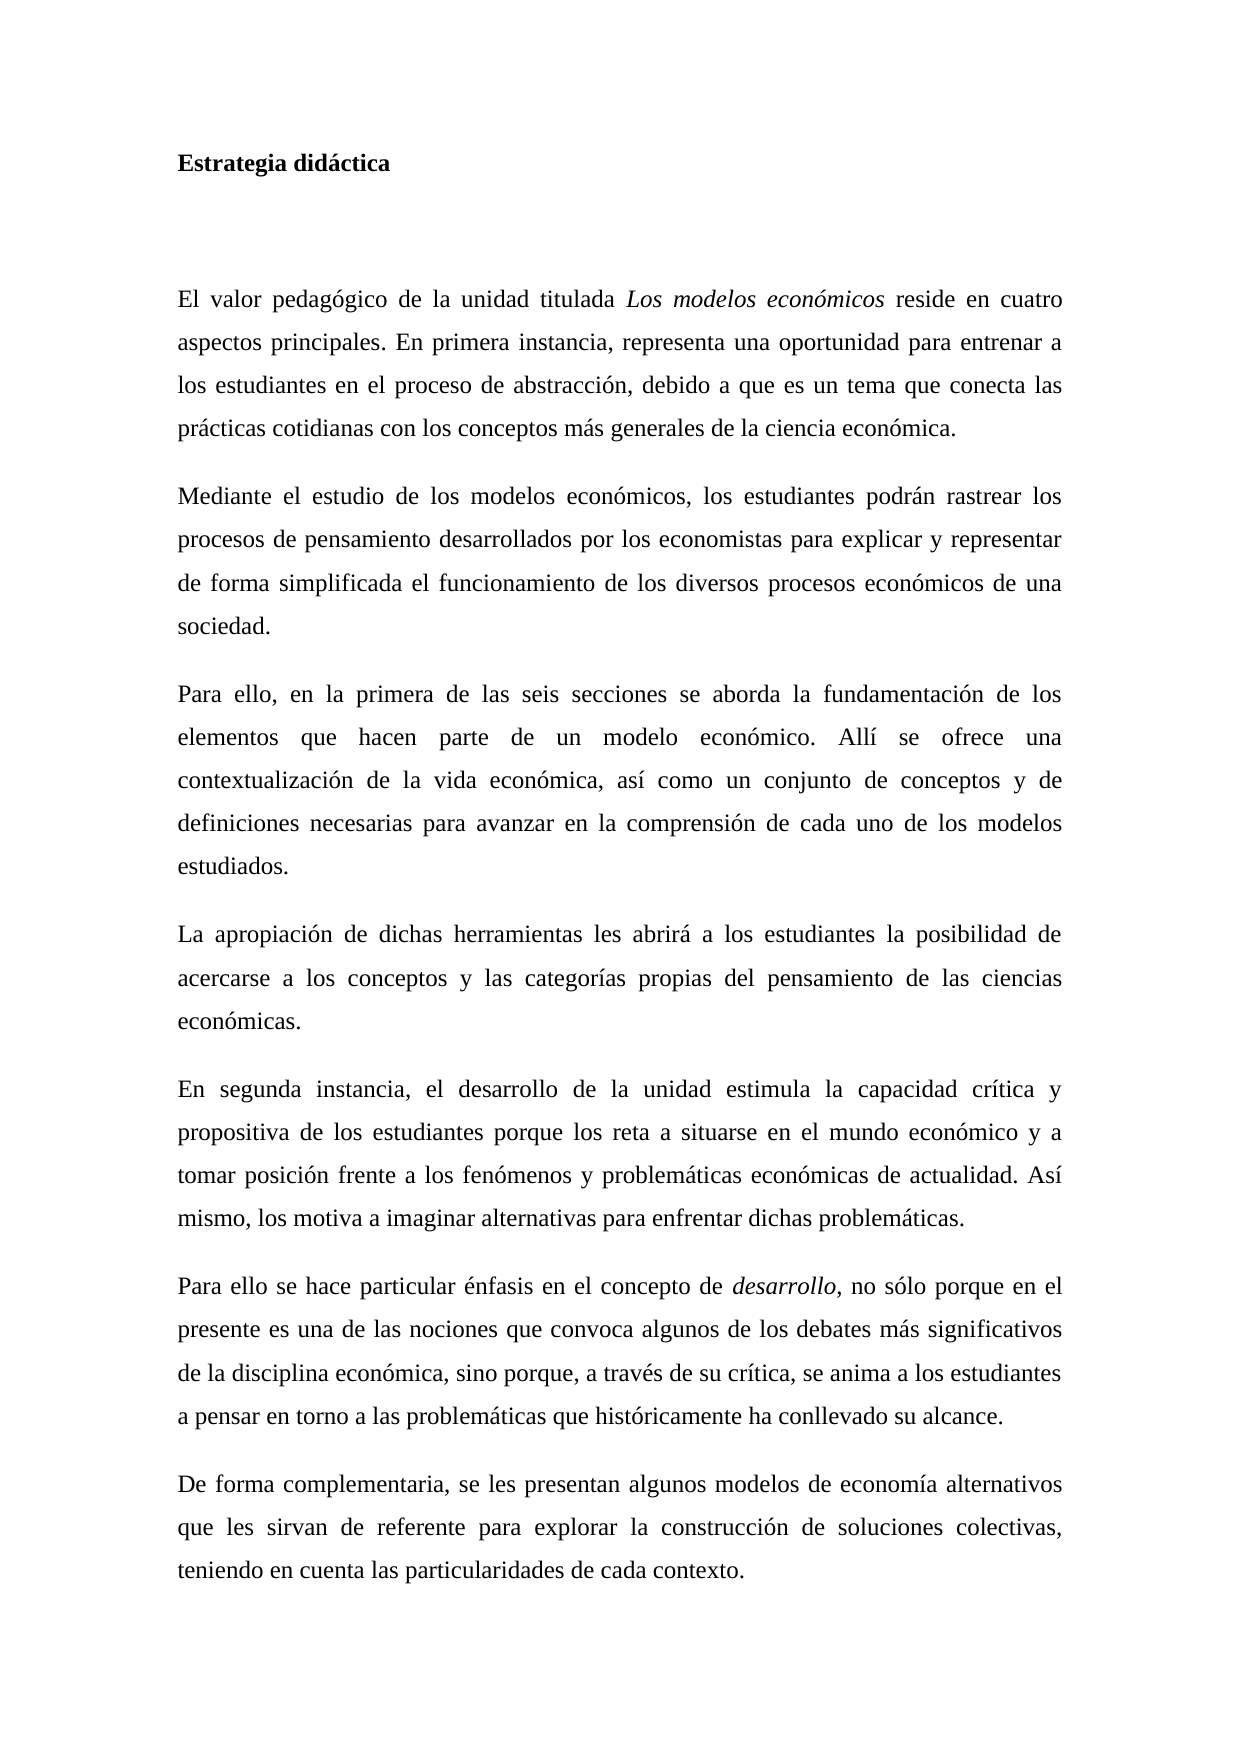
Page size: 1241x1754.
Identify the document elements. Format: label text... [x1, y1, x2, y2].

text Para ello, en la primera de las seis secciones se aborda la fundamentación de los elementos que hacen parte de un modelo económico. Allí se ofrece una contextualización de la vida económica, así como un conjunto de conceptos y de definiciones necesarias para avanzar en la comprensión de cada uno de los modelos estudiados. [177, 679, 1063, 880]
text De forma complementaria, se les presentan algunos modelos de economía alternativos que les sirvan de referente para explorar la construcción de soluciones colectivas, teniendo en cuenta las particularidades de cada contexto. [177, 1469, 1063, 1584]
text Para ello se hace particular énfasis en el concepto de desarrollo, no sólo porque en el presente es una de las nociones que convoca algunos de los debates más significativos de la disciplina económica, sino porque, a través de su crítica, se anima a los estudiantes a pensar en torno a las problemáticas que históricamente ha conllevado su alcance. [177, 1271, 1063, 1429]
text Mediante el estudio de los modelos económicos, los estudiantes podrán rastrear los procesos de pensamiento desarrollados por los economistas para explicar y representar de forma simplificada el funcionamiento de los diversos procesos económicos de una sociedad. [177, 481, 1063, 639]
text La apropiación de dichas herramientas les abrirá a los estudiantes la posibilidad de acercarse a los conceptos y las categorías propias del pensamiento de las ciencias económicas. [177, 919, 1063, 1034]
text El valor pedagógico de la unidad titulada Los modelos económicos reside en cuatro aspectos principales. En primera instancia, representa una oportunidad para entrenar a los estudiantes en el proceso de abstracción, debido a que es un tema que conecta las prácticas cotidianas con los conceptos más generales de la ciencia económica. [177, 284, 1063, 442]
text En segunda instancia, el desarrollo de la unidad estimula la capacidad crítica y propositiva de los estudiantes porque los reta a situarse en el mundo económico y a tomar posición frente a los fenómenos y problemáticas económicas de actualidad. Así mismo, los motiva a imaginar alternativas para enfrentar dichas problemáticas. [177, 1074, 1063, 1232]
text Estrategia didáctica [177, 148, 1063, 176]
